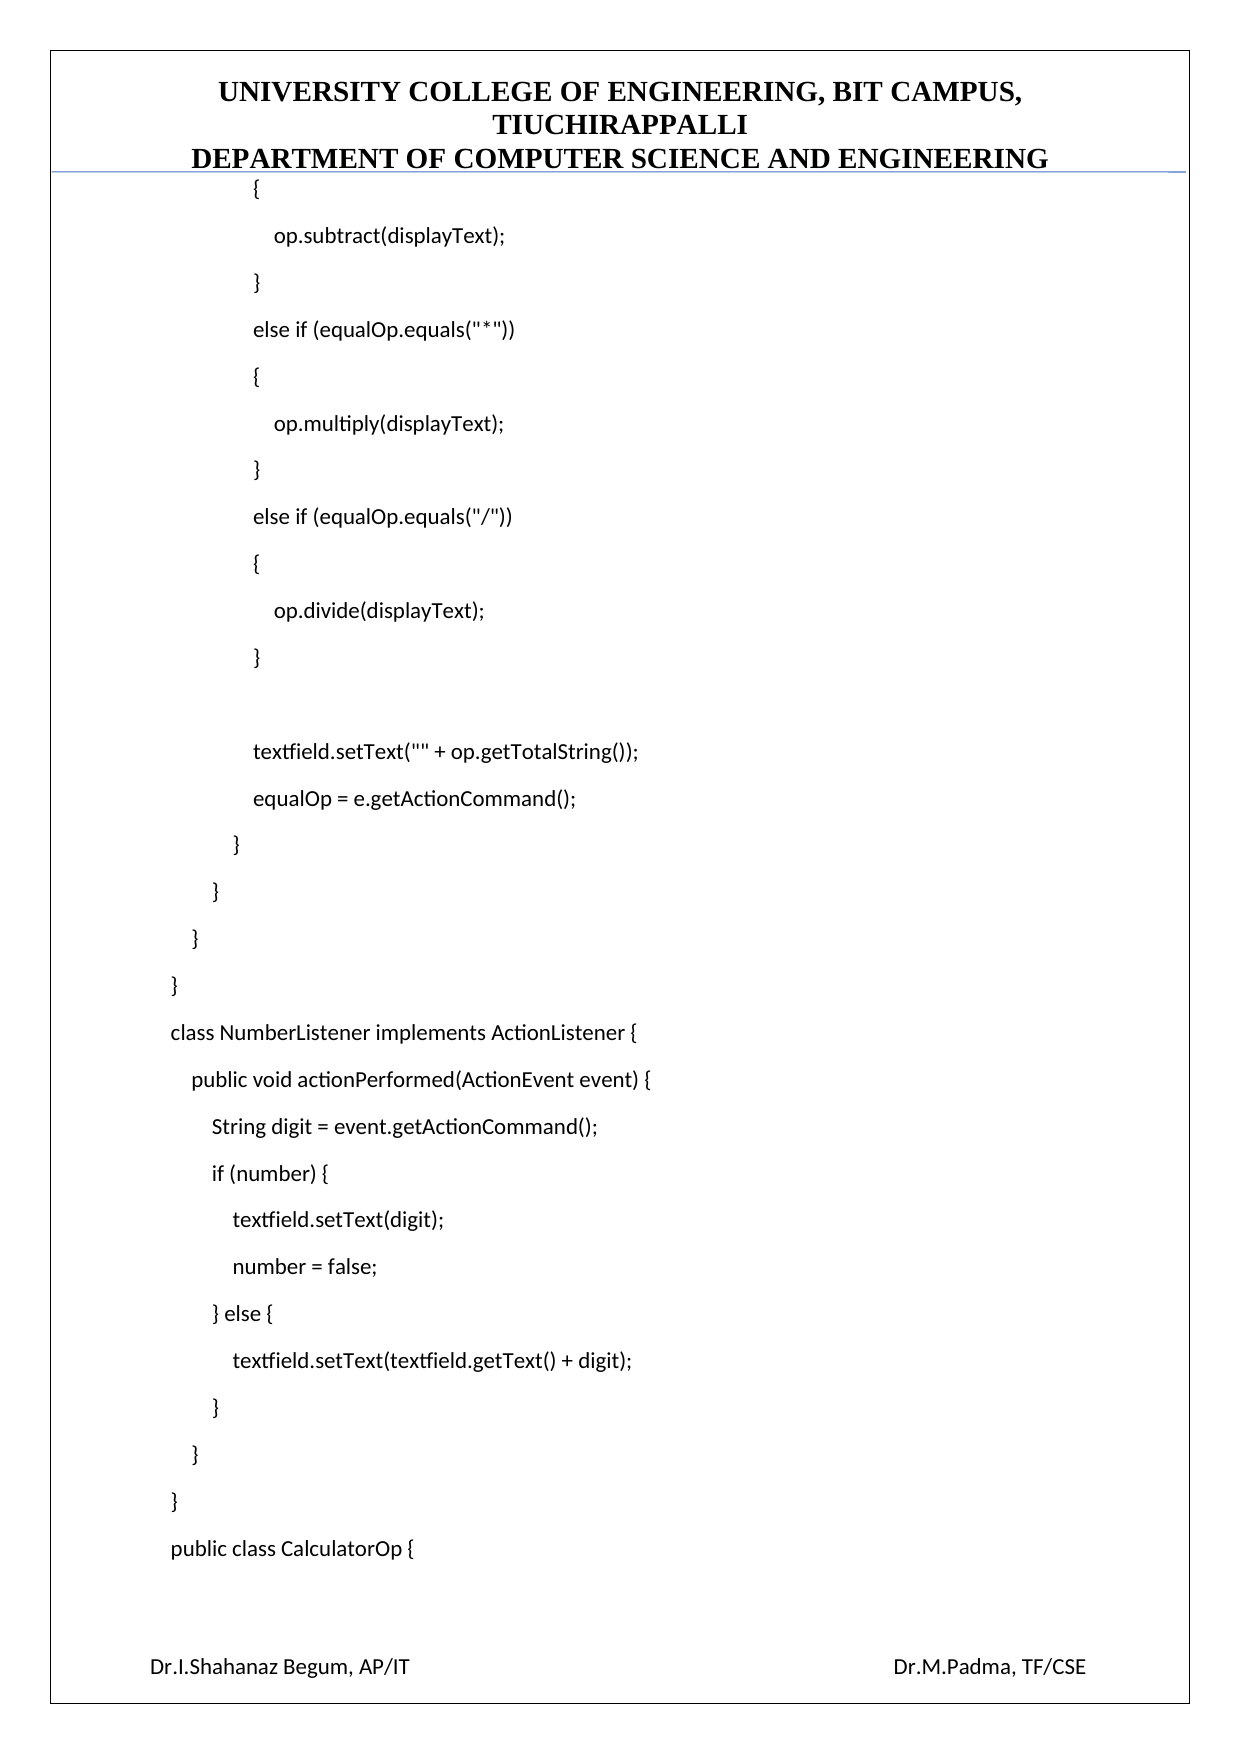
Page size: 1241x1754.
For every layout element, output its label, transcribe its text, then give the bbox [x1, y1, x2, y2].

text public class CalculatorOp { [150, 1534, 1090, 1562]
text } else { [150, 1299, 1090, 1327]
text else if (equalOp.equals("*")) [150, 315, 1090, 343]
text class NumberListener implements ActionListener { [150, 1018, 1090, 1046]
text textfield.setText(textfield.getText() + digit); [150, 1346, 1090, 1374]
text } [150, 877, 1090, 906]
text op.multiply(displayText); [150, 409, 1090, 437]
text String digit = event.getActionCommand(); [150, 1112, 1090, 1140]
text equalOp = e.getActionCommand(); [150, 784, 1090, 812]
text } [150, 456, 1090, 484]
text } [150, 924, 1090, 952]
text { [150, 362, 1090, 390]
text } [150, 268, 1090, 296]
text } [150, 831, 1090, 859]
text } [150, 643, 1090, 671]
text op.subtract(displayText); [150, 221, 1090, 249]
text } [150, 1393, 1090, 1421]
text textfield.setText("" + op.getTotalString()); [150, 737, 1090, 765]
text else if (equalOp.equals("/")) [150, 502, 1090, 531]
text { [150, 549, 1090, 577]
text { [150, 174, 1090, 202]
text public void actionPerformed(ActionEvent event) { [150, 1065, 1090, 1093]
text } [150, 1440, 1090, 1468]
text if (number) { [150, 1159, 1090, 1187]
text number = false; [150, 1252, 1090, 1281]
text textfield.setText(digit); [150, 1206, 1090, 1234]
text } [150, 1487, 1090, 1515]
text op.divide(displayText); [150, 596, 1090, 624]
text } [150, 971, 1090, 999]
